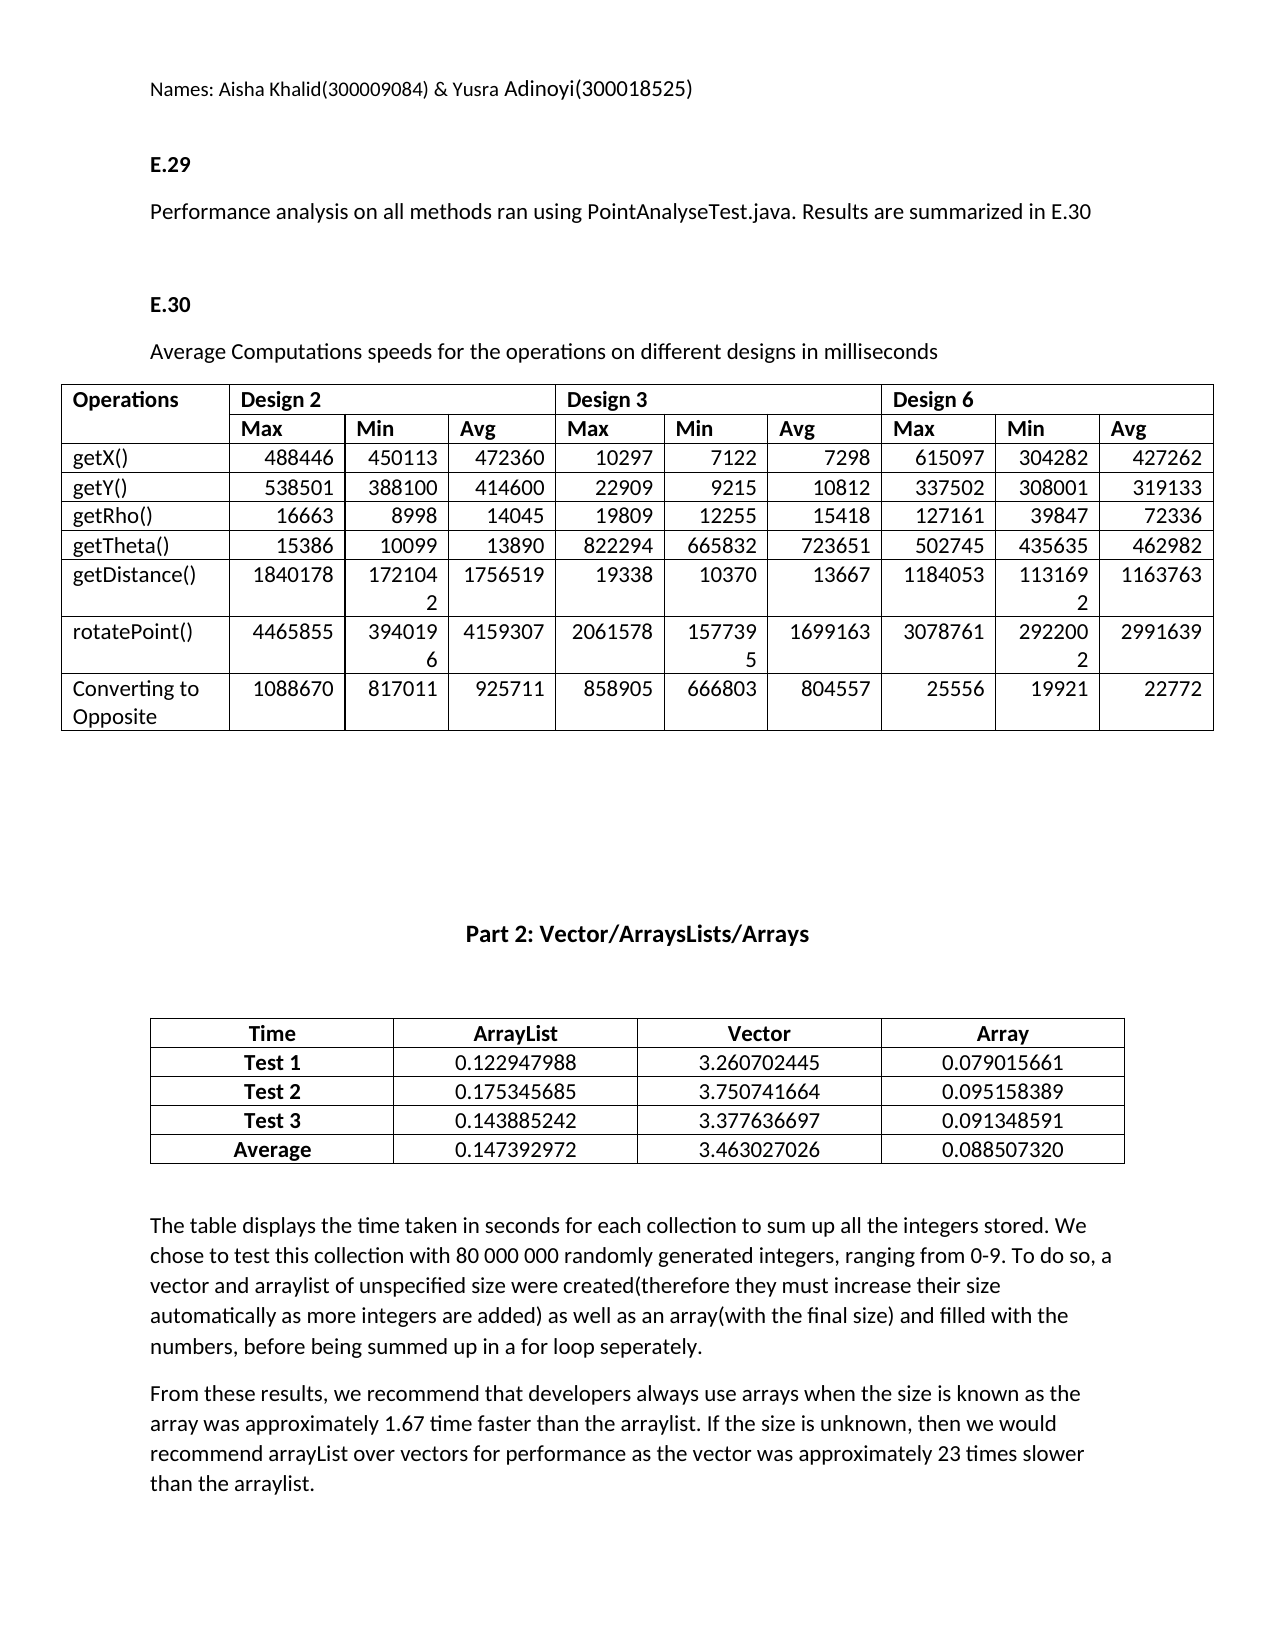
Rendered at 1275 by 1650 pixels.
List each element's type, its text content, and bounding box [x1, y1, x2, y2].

table_cell getX() [62, 444, 229, 472]
table_header Time [151, 1019, 393, 1047]
table_cell 10297 [556, 444, 664, 472]
table_cell 388100 [346, 473, 448, 501]
table_cell 723651 [768, 531, 881, 559]
table_header Design 6 [882, 385, 1213, 413]
table_cell 2061578 [556, 617, 664, 673]
table_cell Avg [449, 415, 555, 442]
table_cell 1088670 [230, 674, 344, 730]
table_cell Test 3 [151, 1106, 393, 1134]
table_cell 0.122947988 [394, 1048, 637, 1076]
table_cell Max [882, 415, 995, 442]
table_cell 0.147392972 [394, 1135, 637, 1163]
table_cell 450113 [346, 444, 448, 472]
table_cell 22772 [1100, 674, 1213, 730]
table_cell 0.095158389 [882, 1077, 1124, 1105]
table_cell getDistance() [62, 560, 229, 616]
table_cell getTheta() [62, 531, 229, 559]
table_cell 462982 [1100, 531, 1213, 559]
text Part 2: Vector/ArraysLists/Arrays [150, 918, 1125, 949]
table_cell 1721042 [346, 560, 448, 616]
table_header Design 3 [556, 385, 881, 413]
table_header Operations [62, 385, 229, 442]
table_cell 7298 [768, 444, 881, 472]
table_cell 19921 [996, 674, 1099, 730]
table_cell Max [230, 415, 344, 442]
table_cell 1184053 [882, 560, 995, 616]
table_cell 414600 [449, 473, 555, 501]
text The table displays the time taken in seconds for each collection to sum up all the integers stored. We chose to test this collection with 80 000 000 randomly generated integers, ranging from 0-9. To do so, a vector and arraylist of unspecified size were created(therefore they must increase their size automatically as more integers are added) as well as an array(with the final size) and filled with the numbers, before being summed up in a for loop seperately. [150, 1211, 1125, 1360]
table_cell Min [996, 415, 1099, 442]
table_cell 615097 [882, 444, 995, 472]
table_header Design 2 [230, 385, 555, 413]
text From these results, we recommend that developers always use arrays when the size is known as the array was approximately 1.67 time faster than the arraylist. If the size is unknown, then we would recommend arrayList over vectors for performance as the vector was approximately 23 times slower than the arraylist. [150, 1379, 1125, 1497]
table_cell 925711 [449, 674, 555, 730]
table_cell 1163763 [1100, 560, 1213, 616]
table_cell 435635 [996, 531, 1099, 559]
table_cell Test 2 [151, 1077, 393, 1105]
table_header ArrayList [394, 1019, 637, 1047]
table_cell 10099 [346, 531, 448, 559]
table_cell 13890 [449, 531, 555, 559]
table_cell Average [151, 1135, 393, 1163]
table_cell 337502 [882, 473, 995, 501]
table_cell Converting to Opposite [62, 674, 229, 730]
table_cell 1131692 [996, 560, 1099, 616]
table_cell 0.088507320 [882, 1135, 1124, 1163]
table_cell 3078761 [882, 617, 995, 673]
table_cell 0.143885242 [394, 1106, 637, 1134]
table_cell 665832 [665, 531, 767, 559]
table_cell 858905 [556, 674, 664, 730]
table_cell 319133 [1100, 473, 1213, 501]
table_cell 308001 [996, 473, 1099, 501]
table_cell Test 1 [151, 1048, 393, 1076]
table_cell 472360 [449, 444, 555, 472]
table_cell 12255 [665, 502, 767, 530]
table_cell 2991639 [1100, 617, 1213, 673]
table_header Vector [638, 1019, 881, 1047]
table_cell Min [665, 415, 767, 442]
table_cell 0.175345685 [394, 1077, 637, 1105]
table_cell getY() [62, 473, 229, 501]
table_cell 804557 [768, 674, 881, 730]
table_cell getRho() [62, 502, 229, 530]
table_cell 9215 [665, 473, 767, 501]
table_cell 3.463027026 [638, 1135, 881, 1163]
table_cell 10812 [768, 473, 881, 501]
table_cell 8998 [346, 502, 448, 530]
table_cell rotatePoint() [62, 617, 229, 673]
table_cell 3.750741664 [638, 1077, 881, 1105]
table_cell 1840178 [230, 560, 344, 616]
text E.30 [150, 291, 1125, 319]
table_cell 72336 [1100, 502, 1213, 530]
table_cell 19338 [556, 560, 664, 616]
table_cell 39847 [996, 502, 1099, 530]
table_cell 3940196 [346, 617, 448, 673]
table_cell 3.377636697 [638, 1106, 881, 1134]
table_cell Avg [1100, 415, 1213, 442]
table_cell 4159307 [449, 617, 555, 673]
table_cell 13667 [768, 560, 881, 616]
table_header Array [882, 1019, 1124, 1047]
table_cell 2922002 [996, 617, 1099, 673]
table_cell 10370 [665, 560, 767, 616]
table_cell 304282 [996, 444, 1099, 472]
table_cell 822294 [556, 531, 664, 559]
table_cell 4465855 [230, 617, 344, 673]
table_cell 14045 [449, 502, 555, 530]
table_cell 25556 [882, 674, 995, 730]
table_cell 817011 [346, 674, 448, 730]
table_cell 3.260702445 [638, 1048, 881, 1076]
table_cell 7122 [665, 444, 767, 472]
table_cell 427262 [1100, 444, 1213, 472]
table_cell 502745 [882, 531, 995, 559]
table_cell 666803 [665, 674, 767, 730]
table_cell Max [556, 415, 664, 442]
table_cell 538501 [230, 473, 344, 501]
table_cell 16663 [230, 502, 344, 530]
table_cell 0.091348591 [882, 1106, 1124, 1134]
table_cell 15418 [768, 502, 881, 530]
table_cell 1756519 [449, 560, 555, 616]
table_cell 15386 [230, 531, 344, 559]
table_cell 127161 [882, 502, 995, 530]
table_cell 0.079015661 [882, 1048, 1124, 1076]
table_cell 1577395 [665, 617, 767, 673]
text E.29 [150, 150, 1125, 178]
table_cell Avg [768, 415, 881, 442]
table_cell 22909 [556, 473, 664, 501]
text Average Computations speeds for the operations on different designs in milliseconds [150, 337, 1125, 366]
table_cell Min [346, 415, 448, 442]
table_cell 1699163 [768, 617, 881, 673]
table_cell 488446 [230, 444, 344, 472]
table_cell 19809 [556, 502, 664, 530]
text Performance analysis on all methods ran using PointAnalyseTest.java. Results are summarized in E.30 [150, 197, 1125, 225]
